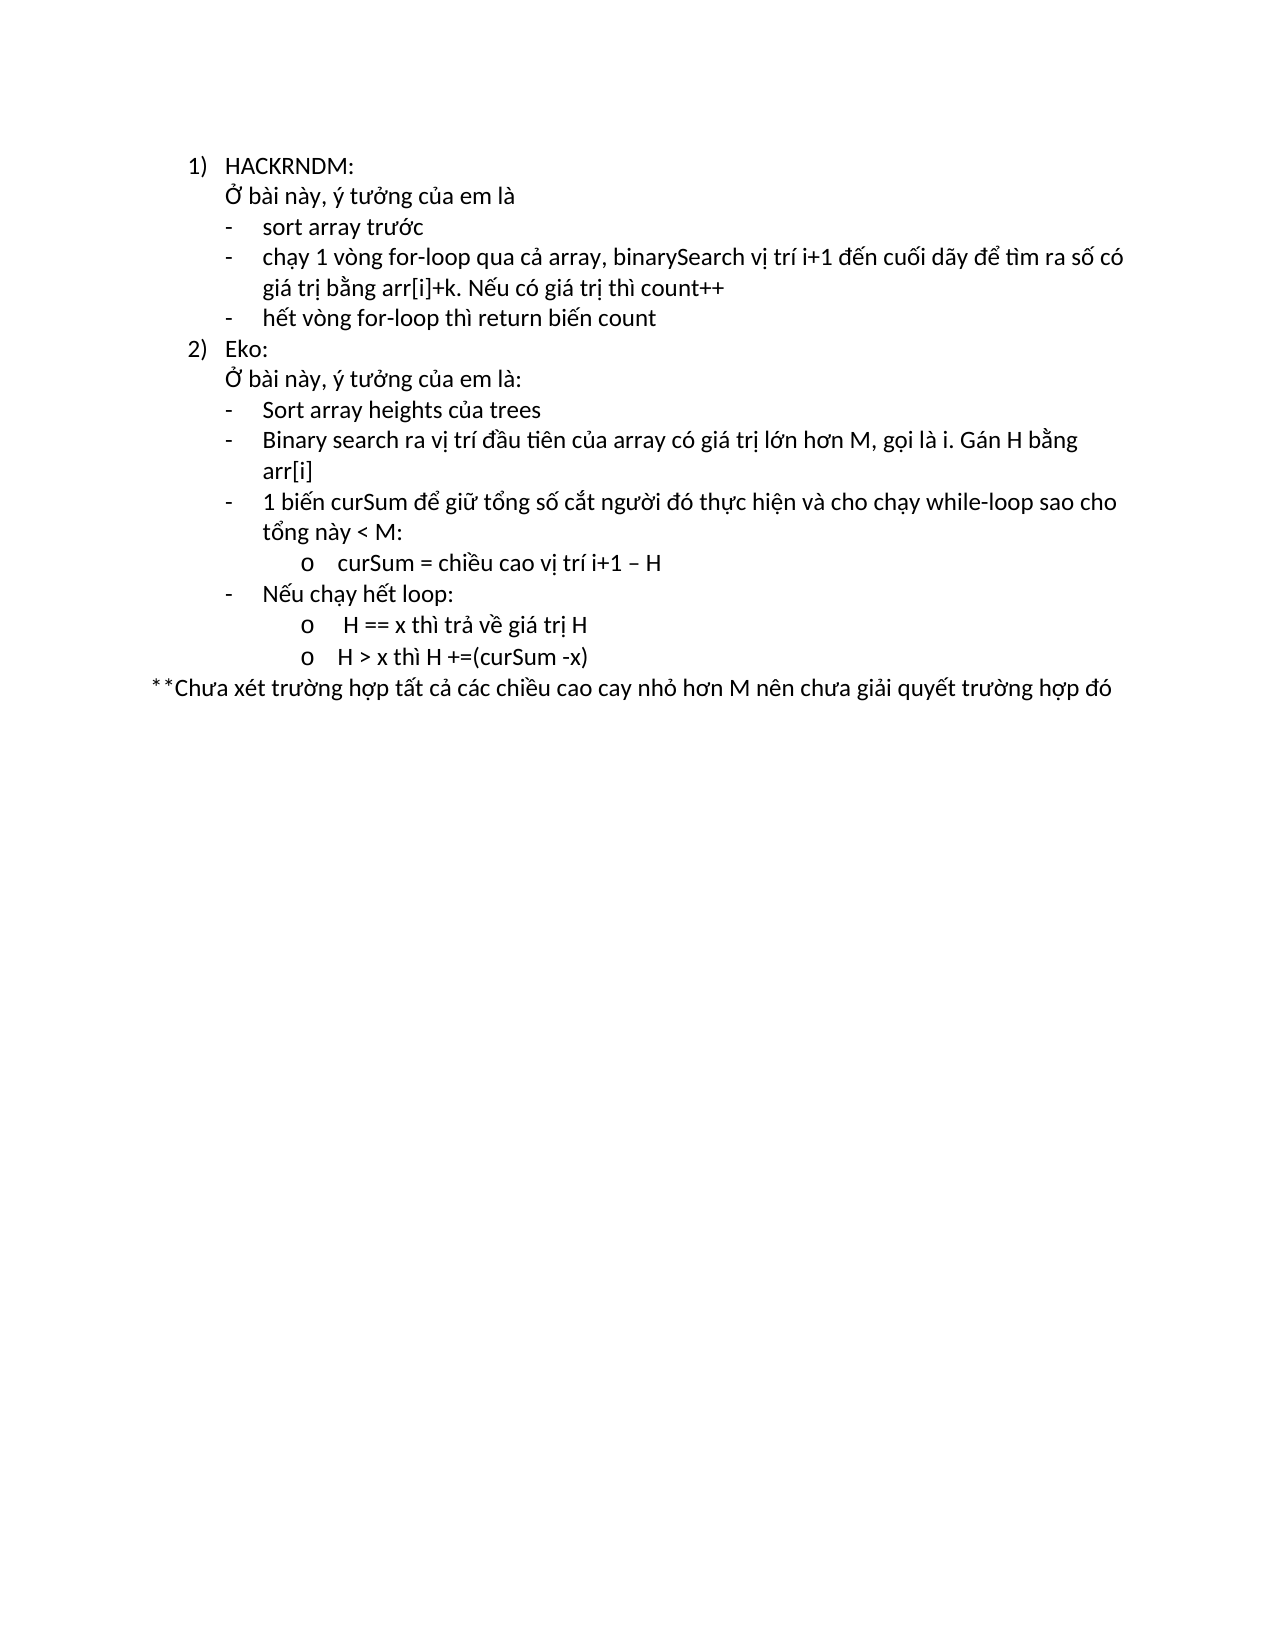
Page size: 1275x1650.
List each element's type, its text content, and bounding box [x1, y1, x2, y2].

list chạy 1 vòng for-loop qua cả array, binarySearch vị trí i+1 đến cuối dãy để tìm ra số có giá trị bằng arr[i]+k. Nếu có giá trị thì count++ [225, 242, 1125, 303]
list H > x thì H +=(curSum -x) [300, 641, 1125, 673]
list hết vòng for-loop thì return biến count [225, 303, 1125, 333]
list 1 biến curSum để giữ tổng số cắt người đó thực hiện và cho chạy while-loop sao cho tổng này < M: [225, 486, 1125, 547]
list curSum = chiều cao vị trí i+1 – H [300, 547, 1125, 578]
list Sort array heights của trees [225, 394, 1125, 425]
list sort array trước [225, 211, 1125, 242]
text Ở bài này, ý tưởng của em là: [225, 364, 1125, 394]
list Ở bài này, ý tưởng của em là [225, 181, 1125, 211]
text **Chưa xét trường hợp tất cả các chiều cao cay nhỏ hơn M nên chưa giải quyết trường hợp đó [150, 673, 1125, 703]
list Eko: [187, 333, 1125, 364]
list HACKRNDM: [187, 150, 1125, 181]
list Nếu chạy hết loop: [225, 578, 1125, 609]
list Binary search ra vị trí đầu tiên của array có giá trị lớn hơn M, gọi là i. Gán H bằng arr[i] [225, 425, 1125, 486]
list H == x thì trả về giá trị H [300, 609, 1125, 641]
